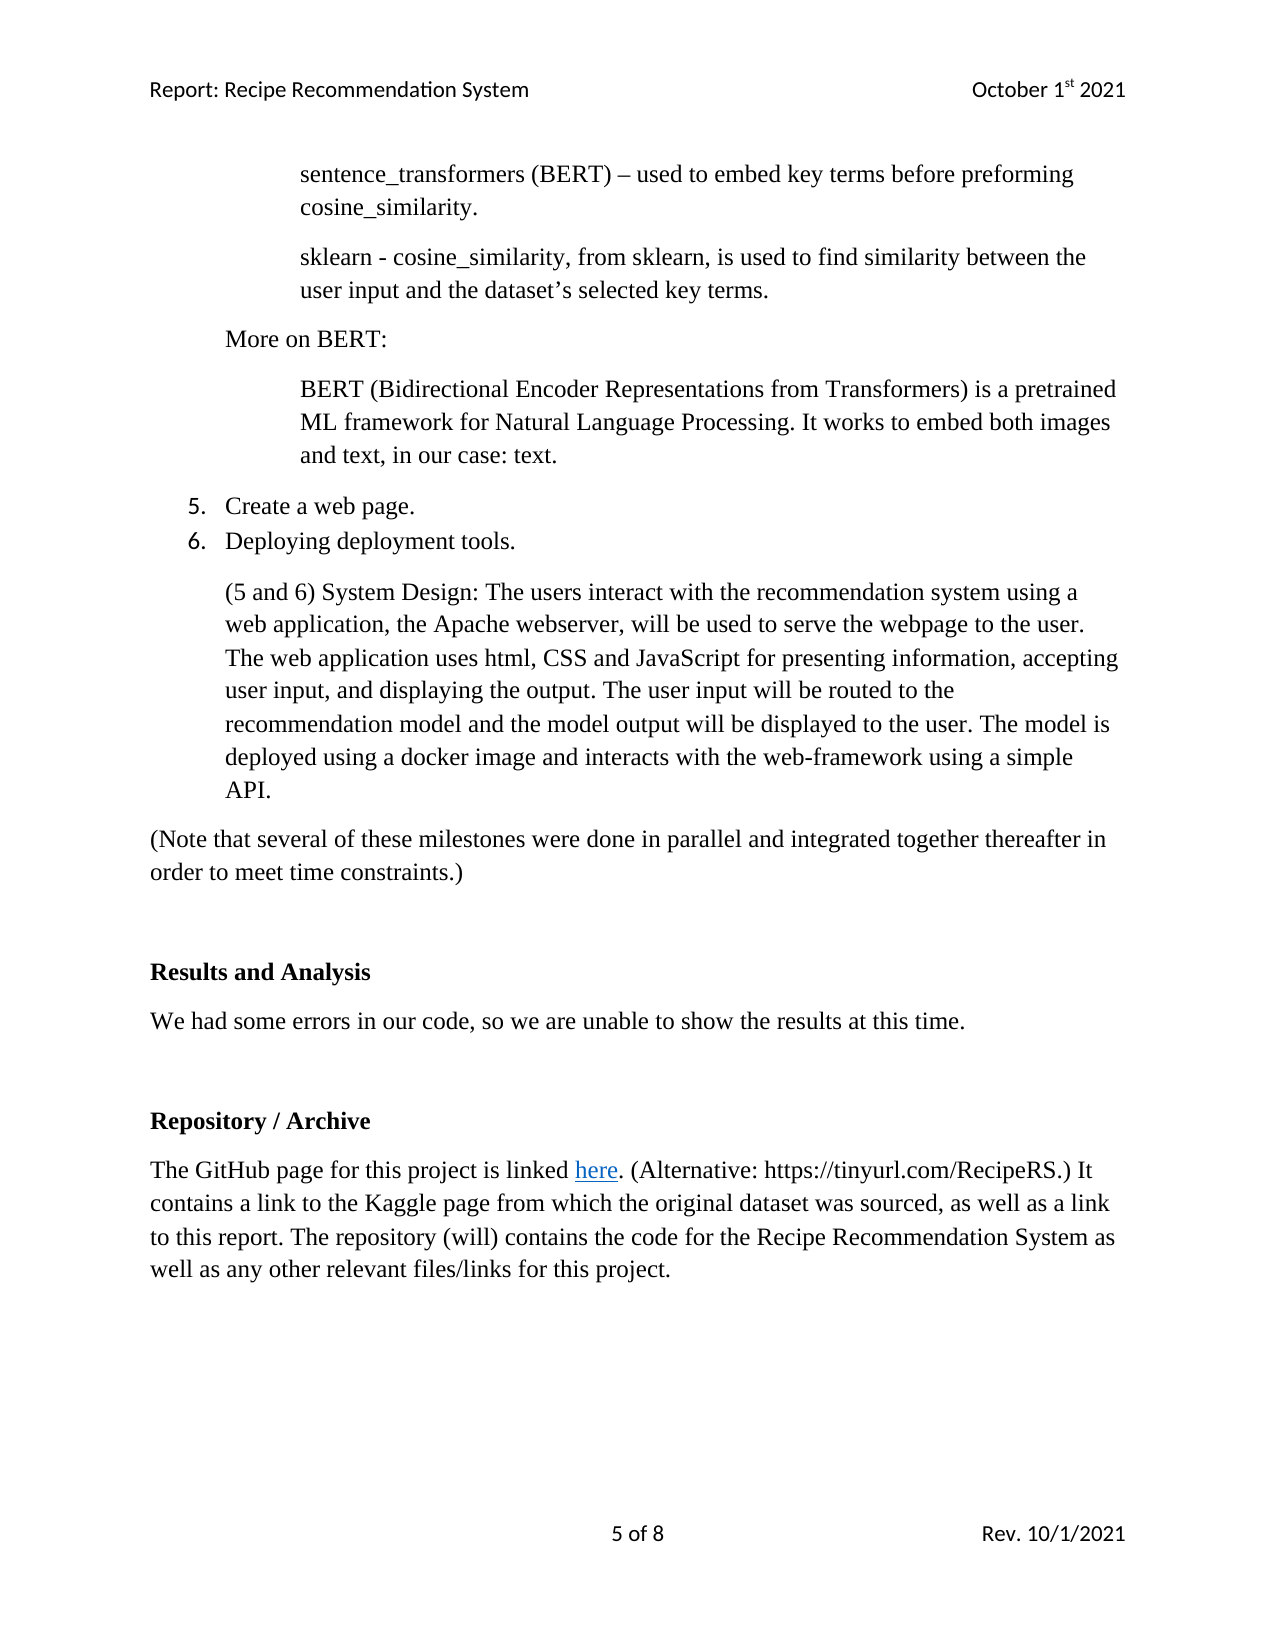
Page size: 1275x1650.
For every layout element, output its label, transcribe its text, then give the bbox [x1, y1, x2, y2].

text BERT (Bidirectional Encoder Representations from Transformers) is a pretrained ML framework for Natural Language Processing. It works to embed both images and text, in our case: text. [300, 374, 1125, 469]
text sentence_transformers (BERT) – used to embed key terms before preforming cosine_similarity. [300, 159, 1125, 221]
text More on BERT: [225, 324, 1125, 353]
text The GitHub page for this project is linked here. (Alternative: https://tinyurl.com/RecipeRS.) It contains a link to the Kaggle page from which the original dataset was sourced, as well as a link to this report. The repository (will) contains the code for the Recipe Recommendation System as well as any other relevant files/links for this project. [150, 1156, 1125, 1283]
text (Note that several of these milestones were done in parallel and integrated together thereafter in order to meet time constraints.) [150, 824, 1125, 886]
text sklearn - cosine_similarity, from sklearn, is used to find similarity between the user input and the dataset’s selected key terms. [300, 242, 1125, 303]
text Repository / Archive [150, 1106, 1125, 1134]
text We had some errors in our code, so we are unable to show the results at this time. [150, 1006, 1125, 1035]
text (5 and 6) System Design: The users interact with the recommendation system using a web application, the Apache webserver, will be used to serve the webpage to the user. The web application uses html, CSS and JavaScript for presenting information, accepting user input, and displaying the output. The user input will be routed to the recommendation model and the model output will be displayed to the user. The model is deployed using a docker image and interacts with the web-framework using a simple API. [225, 577, 1125, 803]
list Deploying deployment tools. [187, 525, 1125, 555]
list Create a web page. [187, 490, 1125, 520]
text Results and Analysis [150, 957, 1125, 986]
